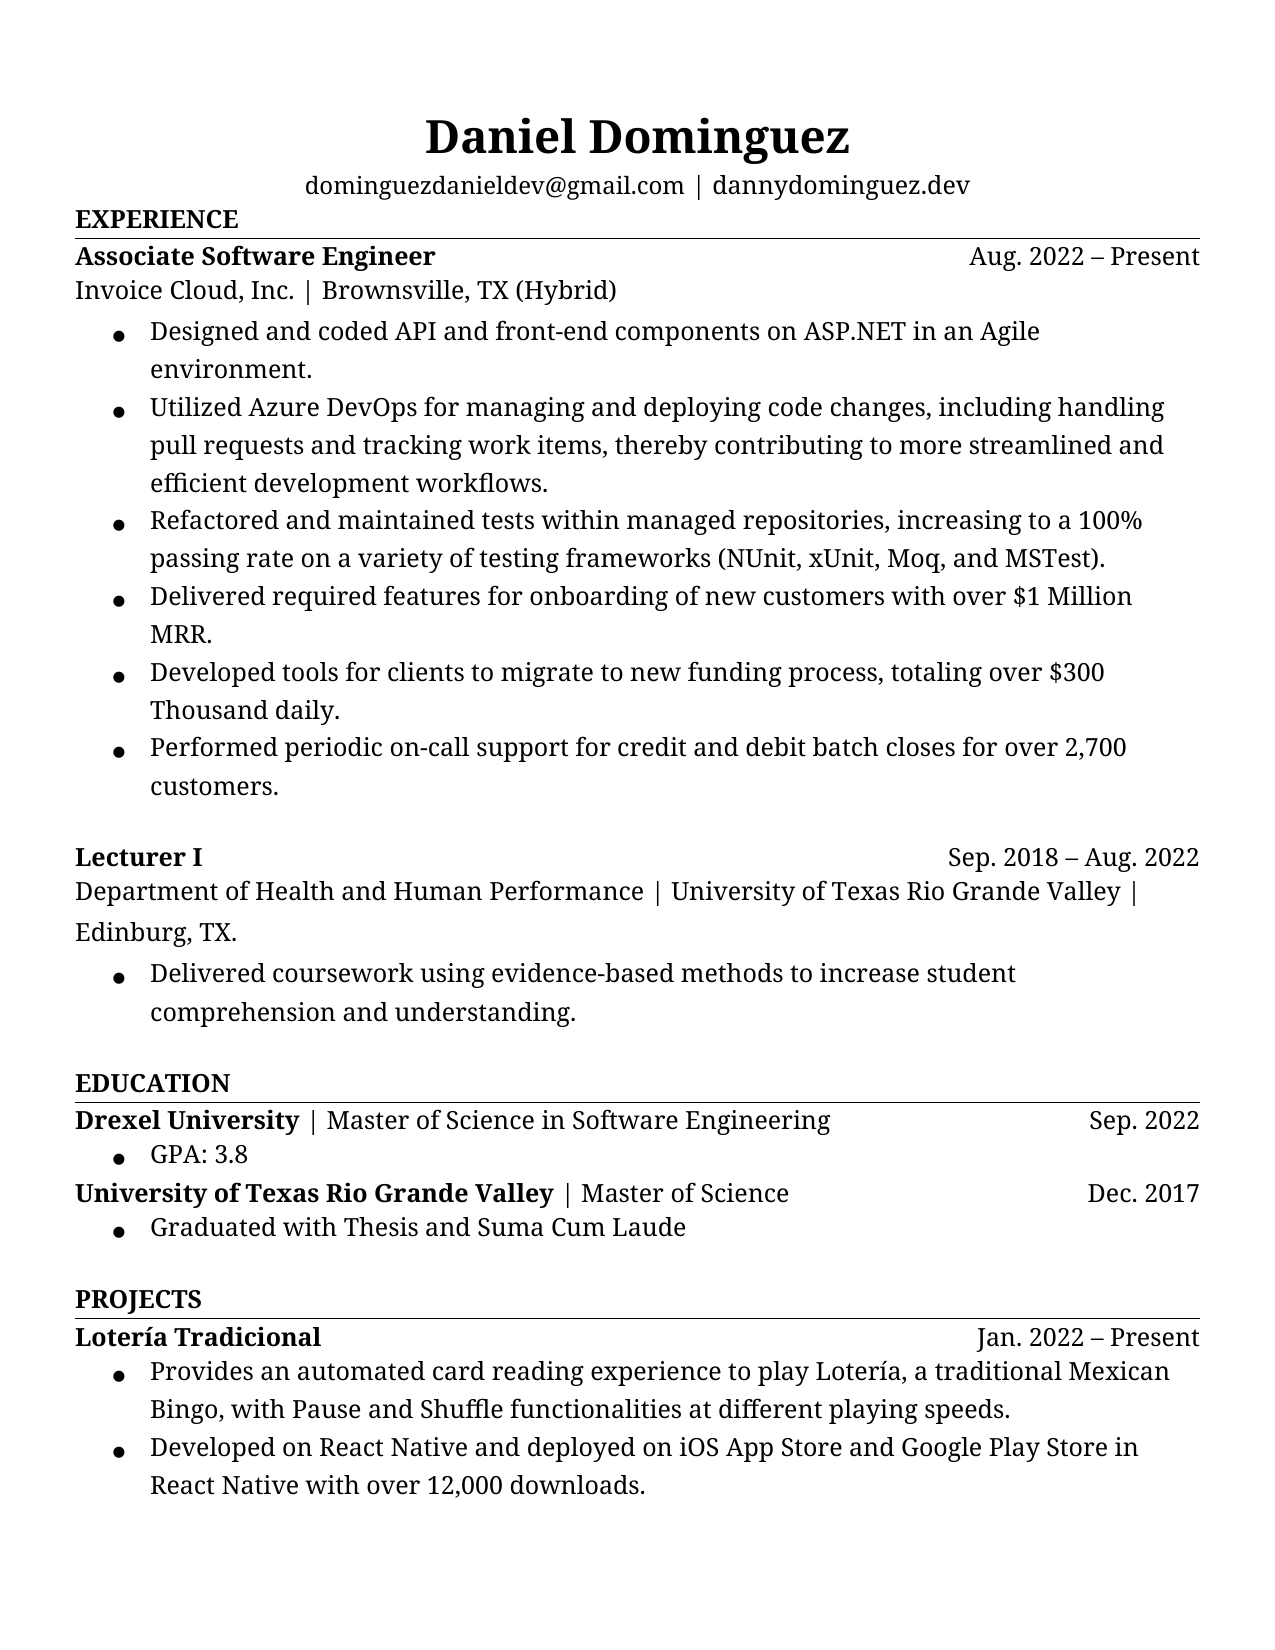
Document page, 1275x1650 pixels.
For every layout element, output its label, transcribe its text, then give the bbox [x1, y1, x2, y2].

text Department of Health and Human Performance | University of Texas Rio Grande Valley | Edinburg, TX. [75, 874, 1200, 949]
list Delivered coursework using evidence-based methods to increase student comprehension and understanding. [112, 956, 1200, 1028]
text Lotería Tradicional Jan. 2022 – Present [75, 1319, 1200, 1353]
list Designed and coded API and front-end components on ASP.NET in an Agile environment. [112, 313, 1200, 386]
list Utilized Azure DevOps for managing and deploying code changes, including handling pull requests and tracking work items, thereby contributing to more streamlined and efficient development workflows. [112, 389, 1200, 499]
list Developed on React Native and deployed on iOS App Store and Google Play Store in React Native with over 12,000 downloads. [112, 1429, 1200, 1502]
text Invoice Cloud, Inc. | Brownsville, TX (Hybrid) [75, 273, 1200, 307]
text dominguezdanieldev@gmail.com | dannydominguez.dev [75, 167, 1200, 201]
text Lecturer I Sep. 2018 – Aug. 2022 [75, 840, 1200, 874]
list Delivered required features for onboarding of new customers with over $1 Million MRR. [112, 578, 1200, 651]
text Daniel Dominguez [75, 105, 1200, 167]
list GPA: 3.8 [112, 1137, 1200, 1172]
list Refactored and maintained tests within managed repositories, increasing to a 100% passing rate on a variety of testing frameworks (NUnit, xUnit, Moq, and MSTest). [112, 503, 1200, 575]
text PROJECTS [75, 1282, 1200, 1318]
list Graduated with Thesis and Suma Cum Laude [112, 1209, 1200, 1244]
text University of Texas Rio Grande Valley | Master of Science Dec. 2017 [75, 1175, 1200, 1209]
text Drexel University | Master of Science in Software Engineering Sep. 2022 [75, 1103, 1200, 1137]
text EXPERIENCE [75, 201, 1200, 238]
text EDUCATION [75, 1066, 1200, 1102]
text Associate Software Engineer Aug. 2022 – Present [75, 239, 1200, 273]
list Performed periodic on-call support for credit and debit batch closes for over 2,700 customers. [112, 730, 1200, 803]
list Provides an automated card reading experience to play Lotería, a traditional Mexican Bingo, with Pause and Shuffle functionalities at different playing speeds. [112, 1353, 1200, 1426]
list Developed tools for clients to migrate to new funding process, totaling over $300 Thousand daily. [112, 654, 1200, 727]
